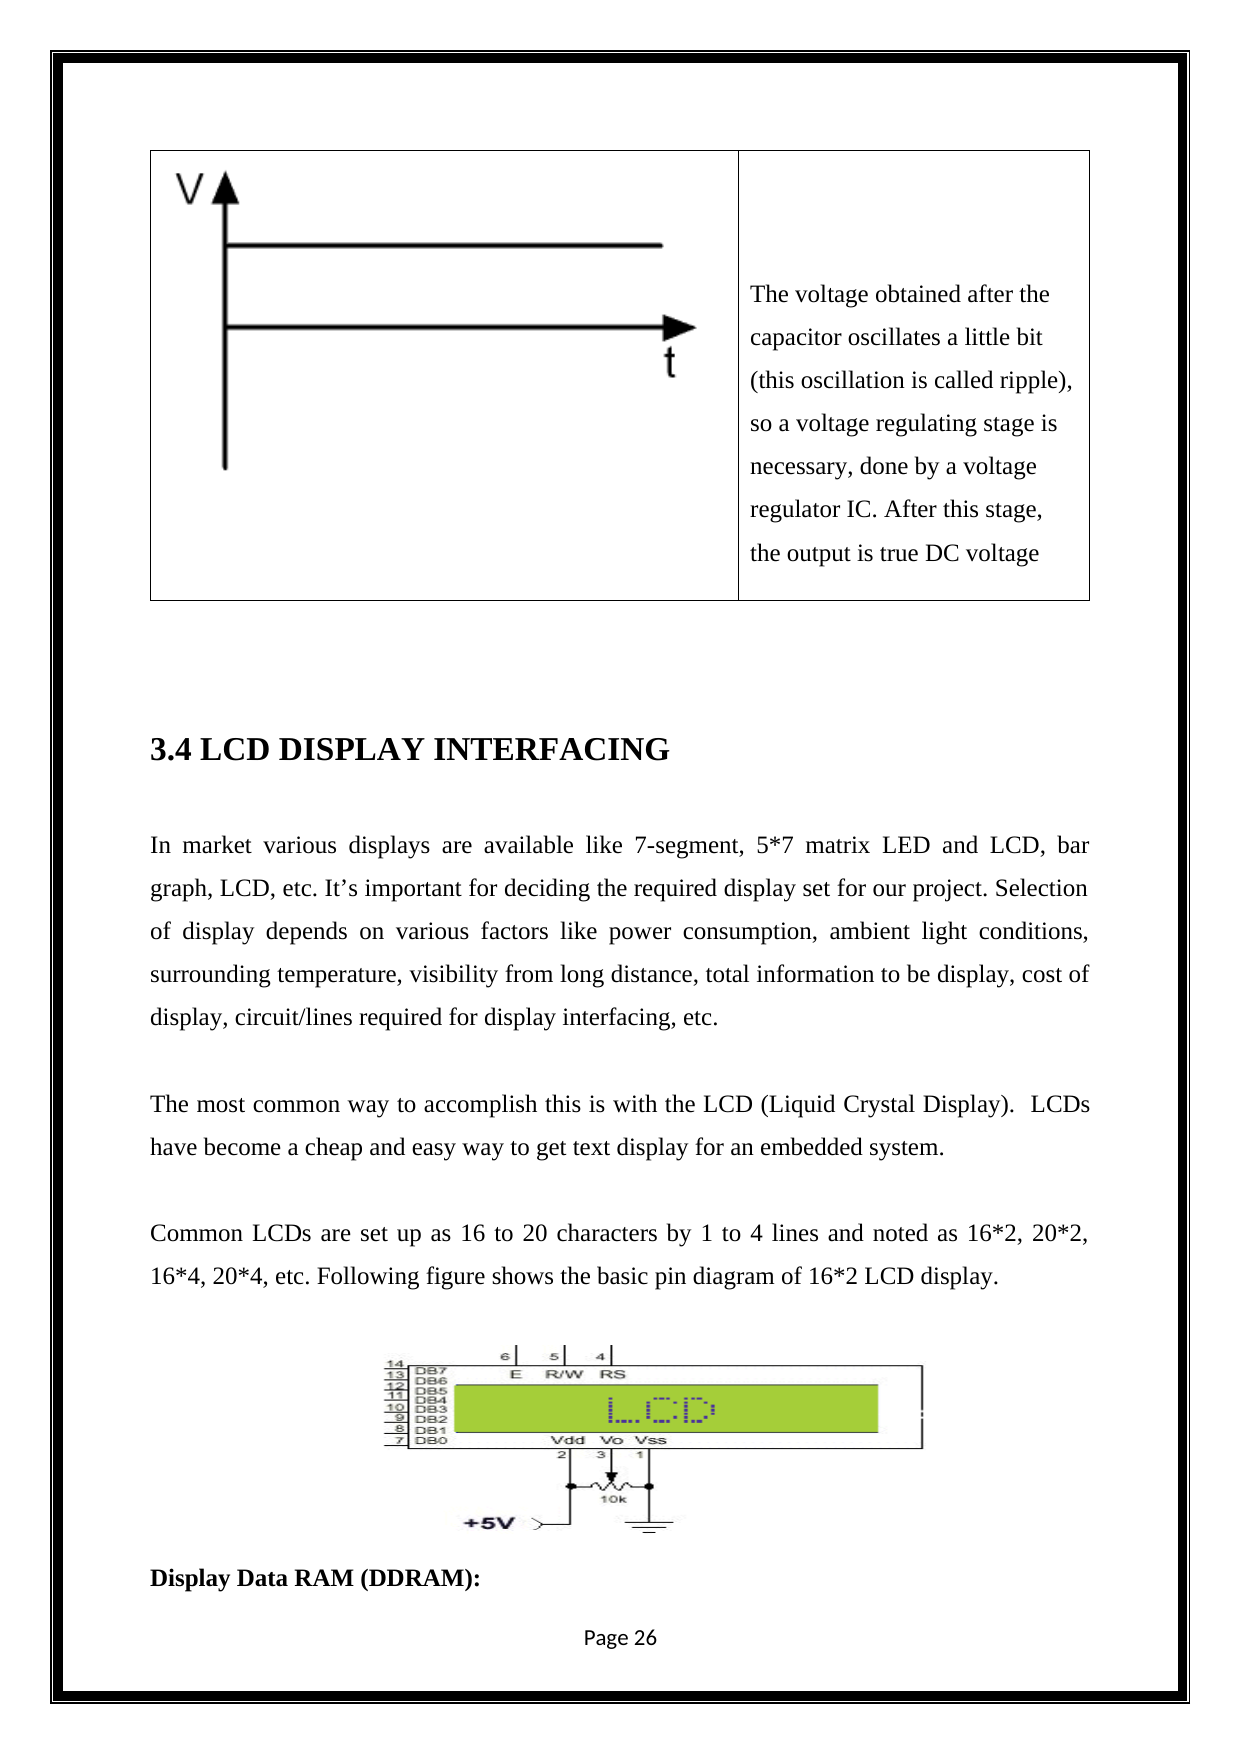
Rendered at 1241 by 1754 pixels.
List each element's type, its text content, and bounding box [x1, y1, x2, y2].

text Display Data RAM (DDRAM): [150, 1563, 1090, 1592]
table_cell The voltage obtained after the capacitor oscillates a little bit (this oscillation is called ripple), so a voltage regulating stage is necessary, done by a voltage regulator IC. After this stage, the output is true DC voltage [739, 151, 1089, 600]
text Common LCDs are set up as 16 to 20 characters by 1 to 4 lines and noted as 16*2, 20*2, 16*4, 20*4, etc. Following figure shows the basic pin diagram of 16*2 LCD display. [150, 1218, 1090, 1290]
text 3.4 LCD DISPLAY INTERFACING [150, 729, 1090, 768]
text The most common way to accomplish this is with the LCD (Liquid Crystal Display). LCDs have become a cheap and easy way to get text display for an embedded system. [150, 1089, 1090, 1161]
table_cell [151, 151, 738, 600]
picture [363, 1345, 927, 1534]
picture [161, 151, 722, 483]
text In market various displays are available like 7-segment, 5*7 matrix LED and LCD, bar graph, LCD, etc. It’s important for deciding the required display set for our project. Selection of display depends on various factors like power consumption, ambient light conditions, surrounding temperature, visibility from long distance, total information to be display, cost of display, circuit/lines required for display interfacing, etc. [150, 830, 1090, 1031]
